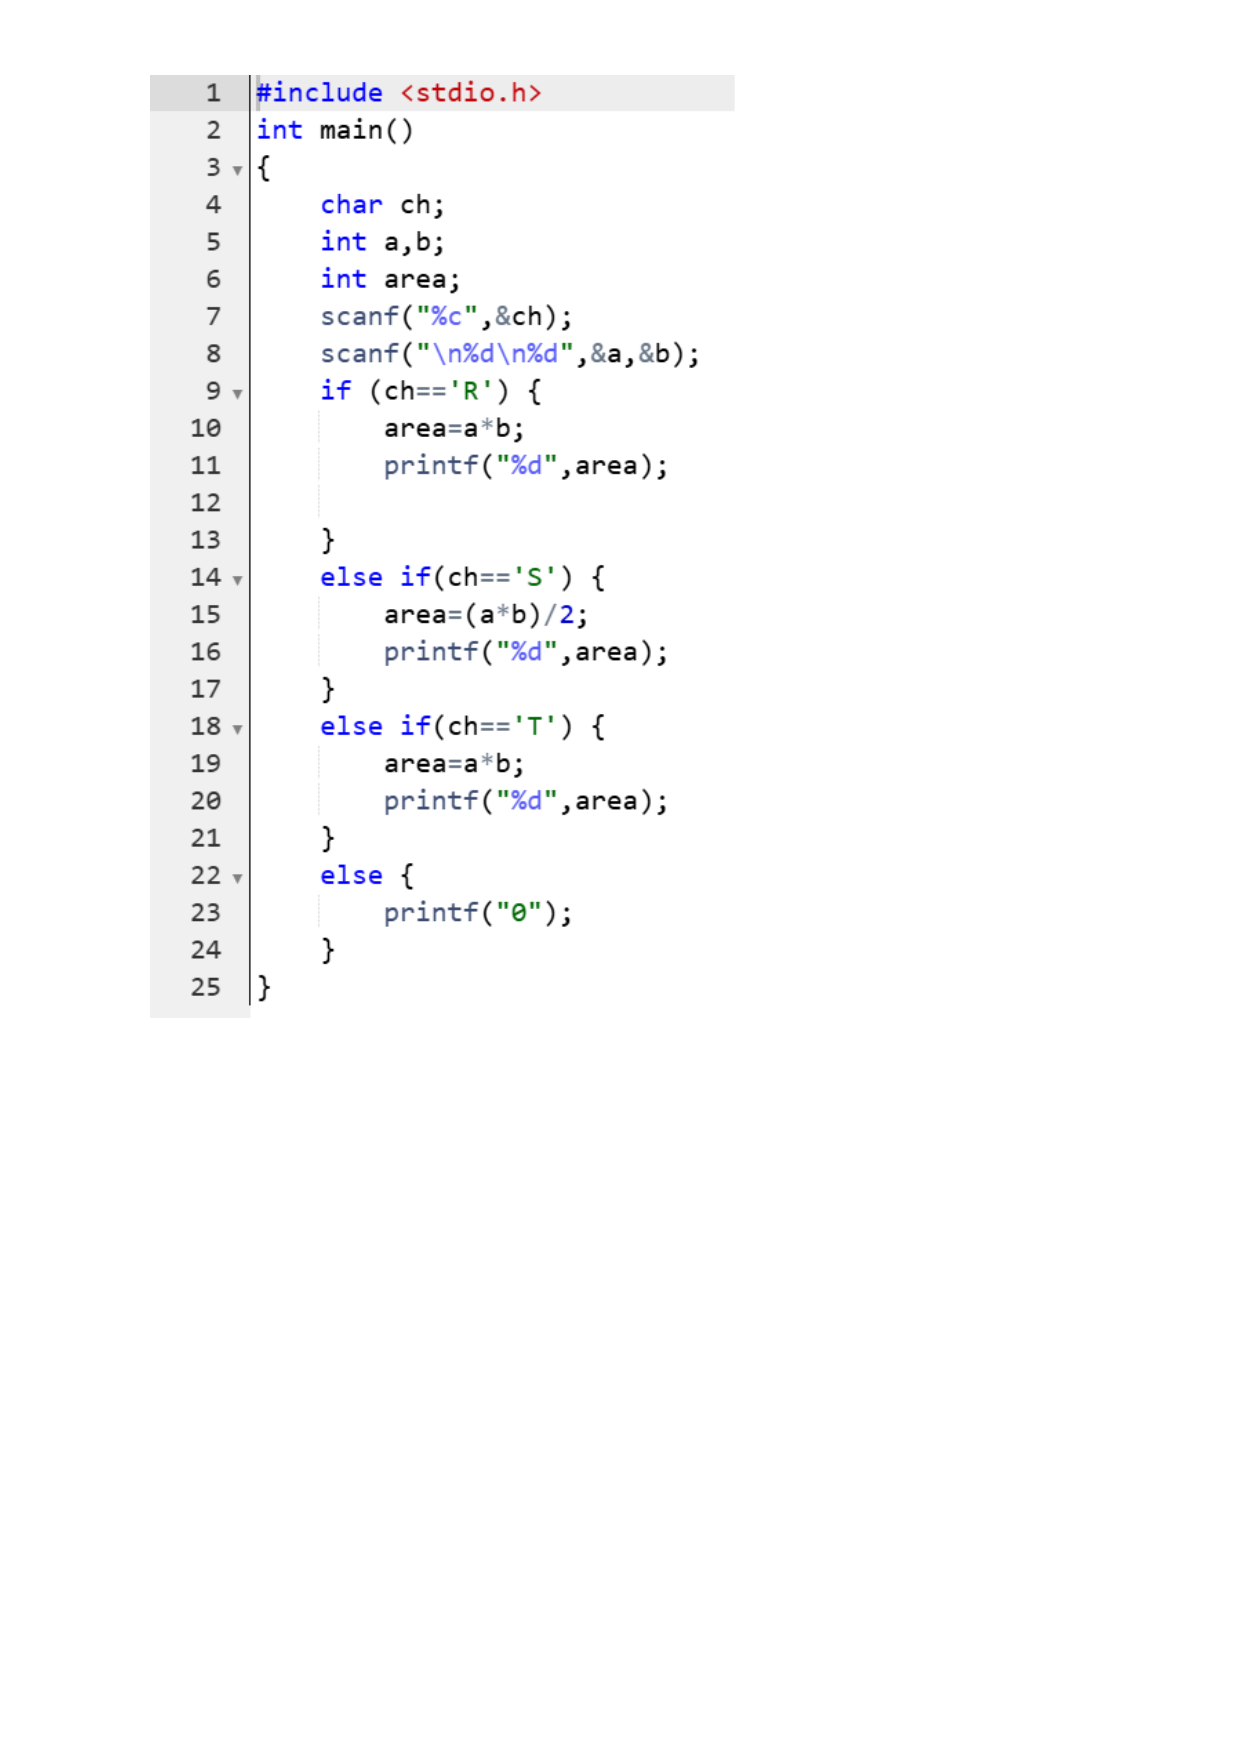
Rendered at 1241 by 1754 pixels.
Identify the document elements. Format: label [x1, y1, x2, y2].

picture [150, 75, 735, 1018]
